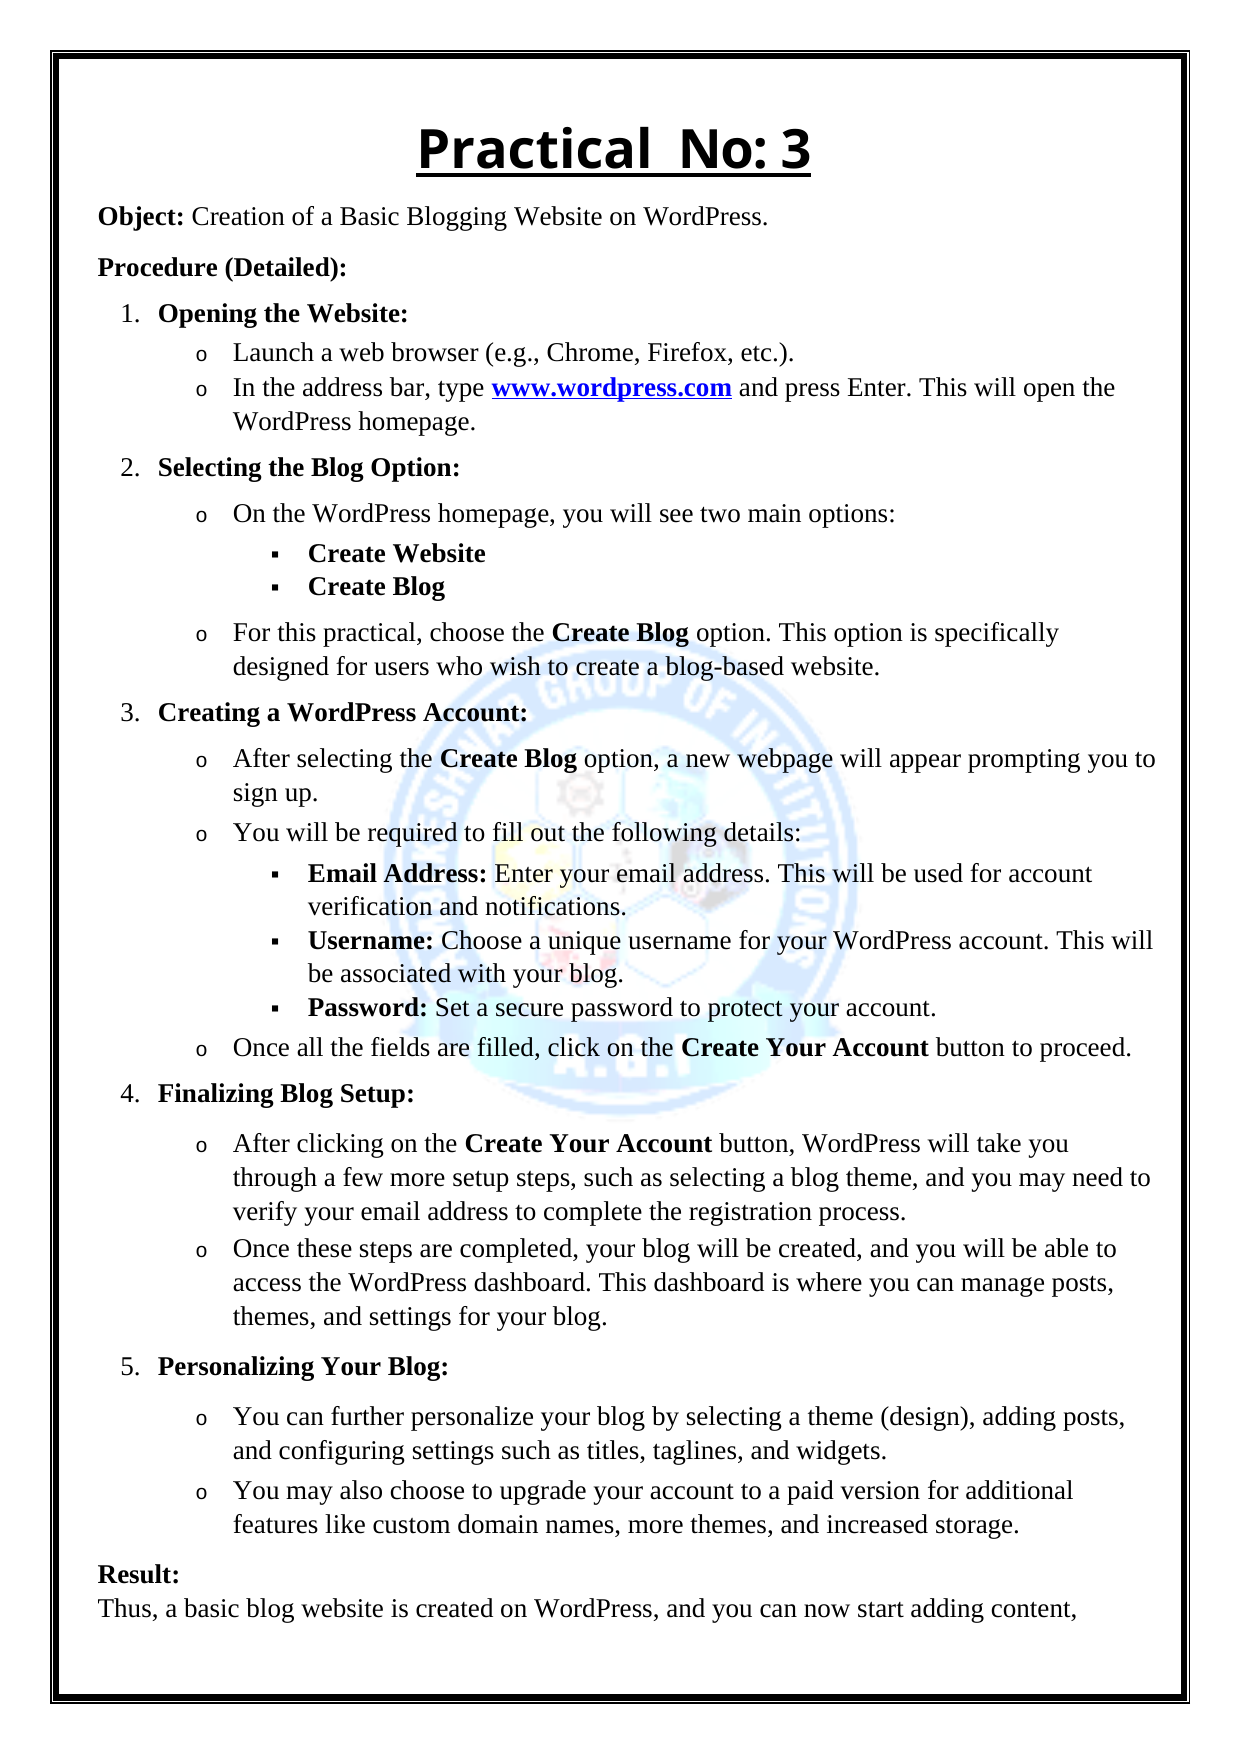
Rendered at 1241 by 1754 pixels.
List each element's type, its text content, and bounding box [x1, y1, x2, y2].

list You will be required to fill out the following details: [195, 816, 1157, 848]
text Object: Creation of a Basic Blogging Website on WordPress. [97, 201, 1157, 232]
list Once all the fields are filled, click on the Create Your Account button to proceed. [195, 1031, 1157, 1062]
list After selecting the Create Blog option, a new webpage will appear prompting you to sign up. [195, 743, 1157, 808]
list Password: Set a secure password to protect your account. [270, 991, 1157, 1022]
list Selecting the Blog Option: [120, 451, 1157, 482]
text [97, 1558, 1157, 1623]
list Launch a web browser (e.g., Chrome, Firefox, etc.). [195, 337, 1157, 368]
list Personalizing Your Blog: [120, 1350, 1157, 1381]
list Email Address: Enter your email address. This will be used for account verification and notifications. [270, 857, 1157, 921]
list Create Website [270, 537, 1157, 568]
list You can further personalize your blog by selecting a theme (design), adding posts, and configuring settings such as titles, taglines, and widgets. [195, 1401, 1157, 1466]
list Opening the Website: [120, 297, 1157, 328]
list Create Blog [270, 571, 1157, 602]
text Procedure (Detailed): [97, 251, 1157, 282]
list For this practical, choose the Create Blog option. This option is specifically designed for users who wish to create a blog-based website. [195, 617, 1157, 682]
subtitle Practical No: 3 [84, 111, 1144, 184]
list In the address bar, type www.wordpress.com and press Enter. This will open the WordPress homepage. [195, 371, 1157, 436]
list On the WordPress homepage, you will see two main options: [195, 497, 1157, 528]
list Finalizing Blog Setup: [120, 1077, 1157, 1108]
list Username: Choose a unique username for your WordPress account. This will be associated with your blog. [270, 924, 1157, 988]
list Once these steps are completed, your blog will be created, and you will be able to access the WordPress dashboard. This dashboard is where you can manage posts, themes, and settings for your blog. [195, 1233, 1157, 1331]
list You may also choose to upgrade your account to a paid version for additional features like custom domain names, more themes, and increased storage. [195, 1474, 1157, 1539]
list Creating a WordPress Account: [120, 697, 1157, 728]
list After clicking on the Create Your Account button, WordPress will take you through a few more setup steps, such as selecting a blog theme, and you may need to verify your email address to complete the registration process. [195, 1127, 1157, 1226]
